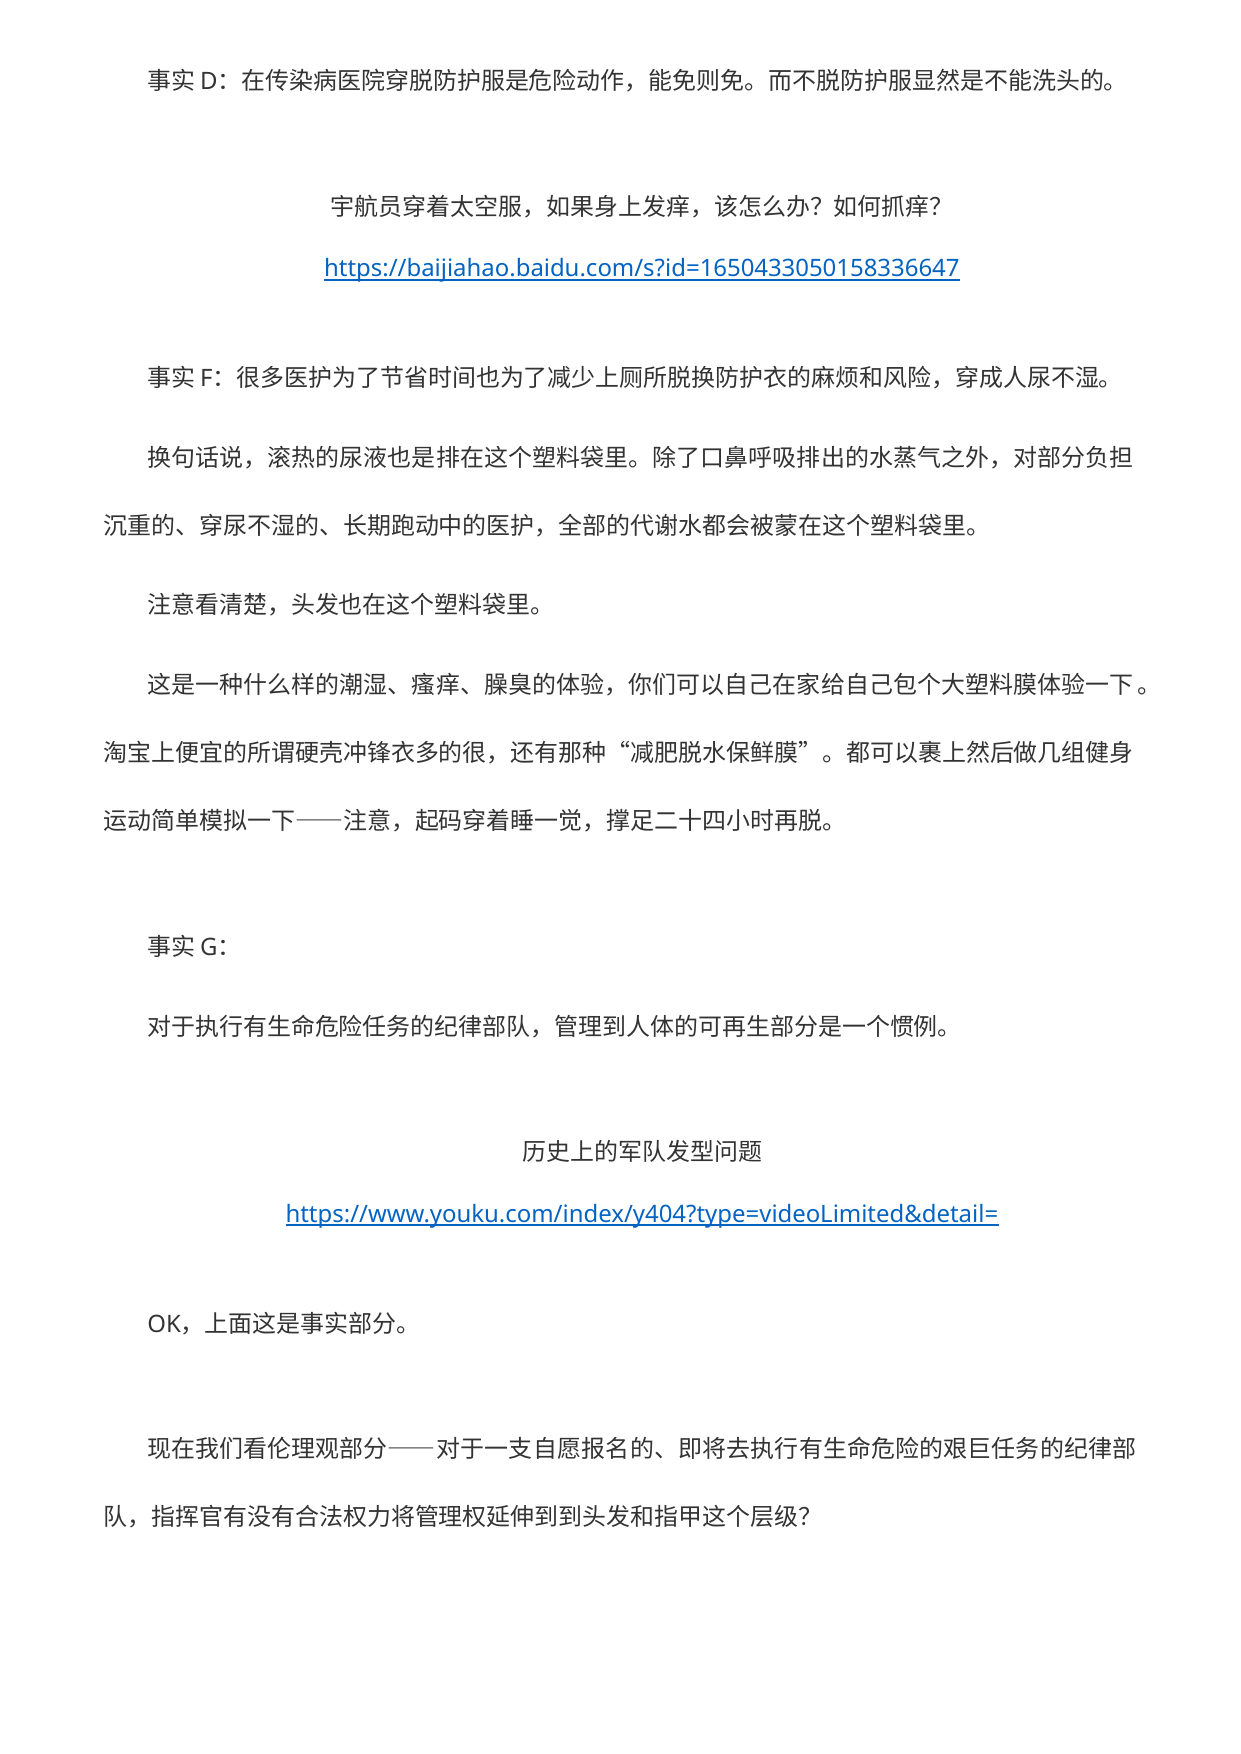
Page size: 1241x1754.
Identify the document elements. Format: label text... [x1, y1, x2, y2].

text 注意看清楚，头发也在这个塑料袋里。 [103, 569, 1137, 637]
text https://baijiahao.baidu.com/s?id=1650433050158336647 [103, 250, 1137, 284]
text 宇航员穿着太空服，如果身上发痒，该怎么办？如何抓痒？ [103, 171, 1137, 238]
text 事实F：很多医护为了节省时间也为了减少上厕所脱换防护衣的麻烦和风险，穿成人尿不湿。 [103, 342, 1137, 410]
text 换句话说，滚热的尿液也是排在这个塑料袋里。除了口鼻呼吸排出的水蒸气之外，对部分负担沉重的、穿尿不湿的、长期跑动中的医护，全部的代谢水都会被蒙在这个塑料袋里。 [103, 422, 1137, 558]
text 现在我们看伦理观部分——对于一支自愿报名的、即将去执行有生命危险的艰巨任务的纪律部队，指挥官有没有合法权力将管理权延伸到到头发和指甲这个层级？ [103, 1413, 1137, 1549]
text OK，上面这是事实部分。 [103, 1288, 1137, 1356]
text 事实G： [103, 911, 1137, 979]
text 事实D：在传染病医院穿脱防护服是危险动作，能免则免。而不脱防护服显然是不能洗头的。 [103, 45, 1137, 113]
text 这是一种什么样的潮湿、瘙痒、臊臭的体验，你们可以自己在家给自己包个大塑料膜体验一下。淘宝上便宜的所谓硬壳冲锋衣多的很，还有那种“减肥脱水保鲜膜”。都可以裹上然后做几组健身运动简单模拟一下——注意，起码穿着睡一觉，撑足二十四小时再脱。 [103, 649, 1137, 853]
text 对于执行有生命危险任务的纪律部队，管理到人体的可再生部分是一个惯例。 [103, 991, 1137, 1058]
text 历史上的军队发型问题 [103, 1116, 1137, 1184]
text https://www.youku.com/index/y404?type=videoLimited&detail= [103, 1196, 1137, 1230]
